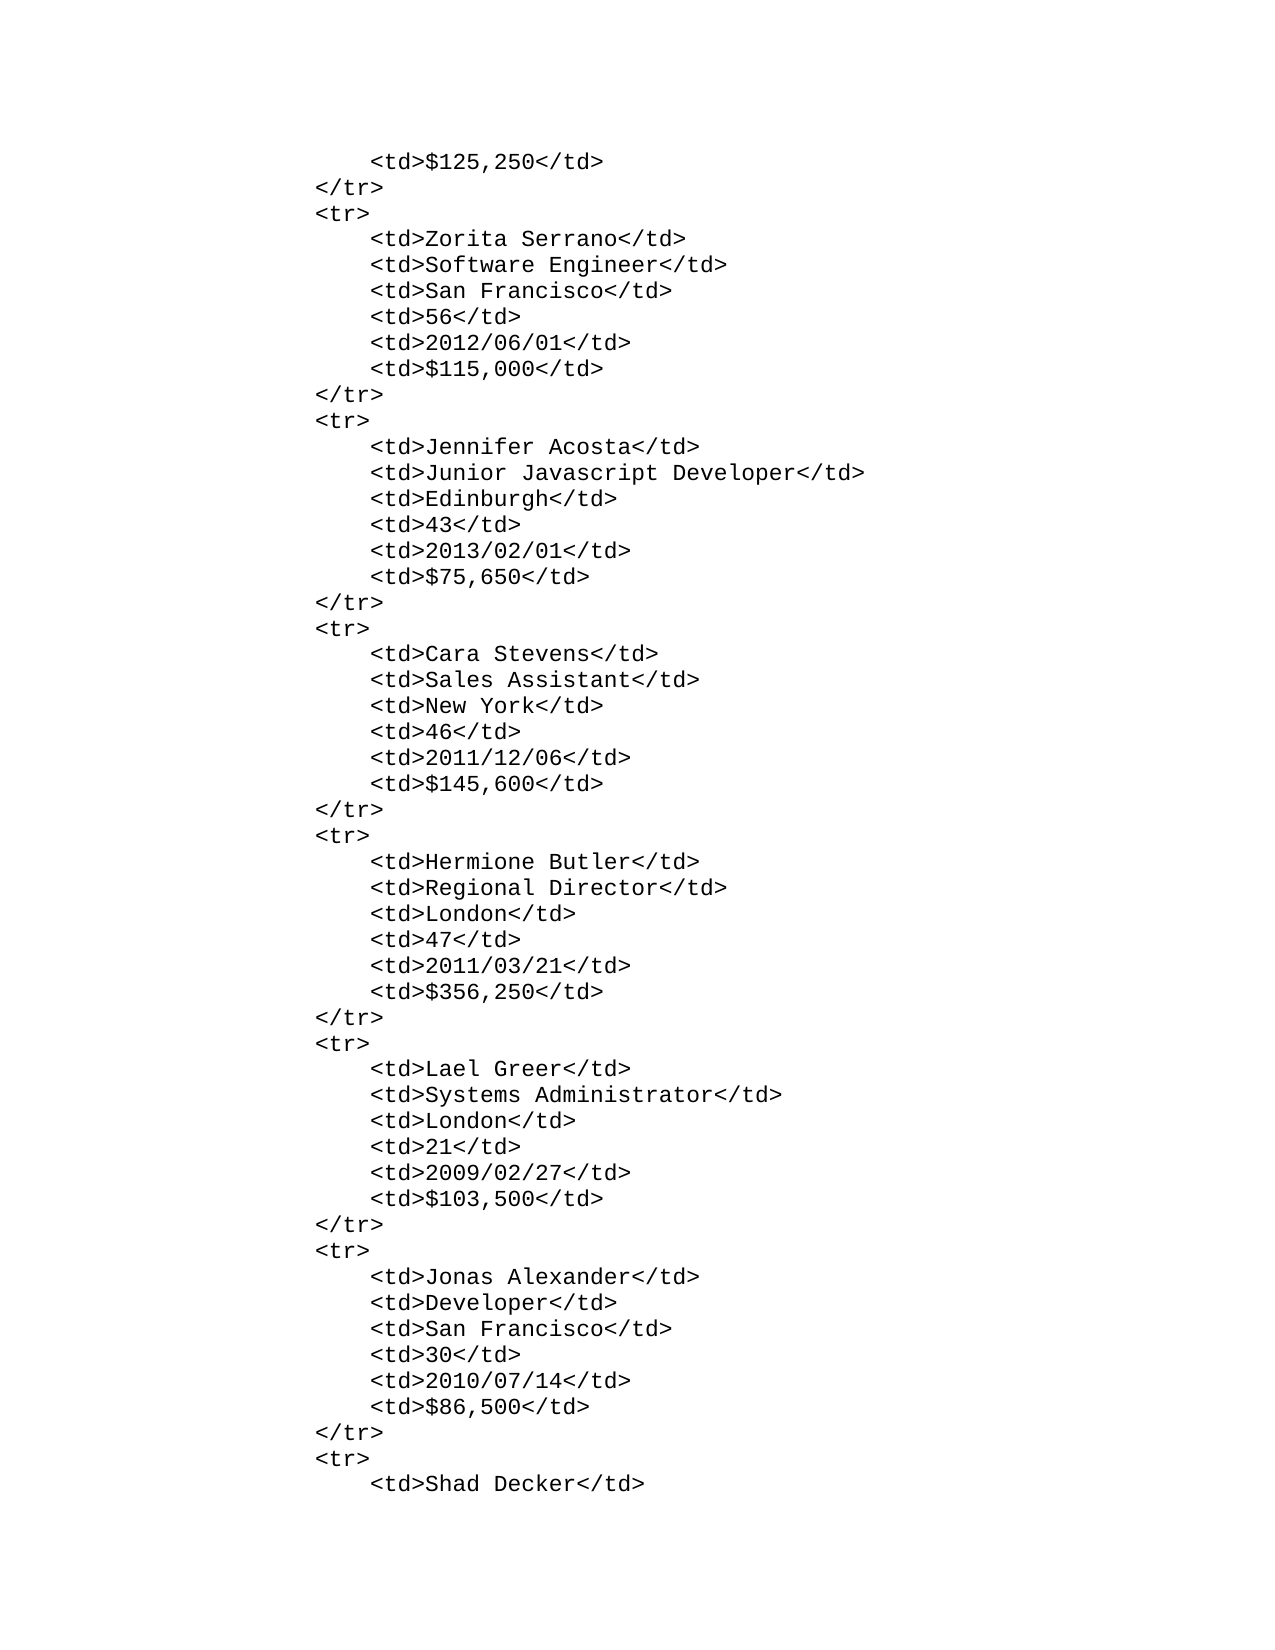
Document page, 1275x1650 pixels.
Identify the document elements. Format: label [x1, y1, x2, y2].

text [150, 150, 1125, 1499]
